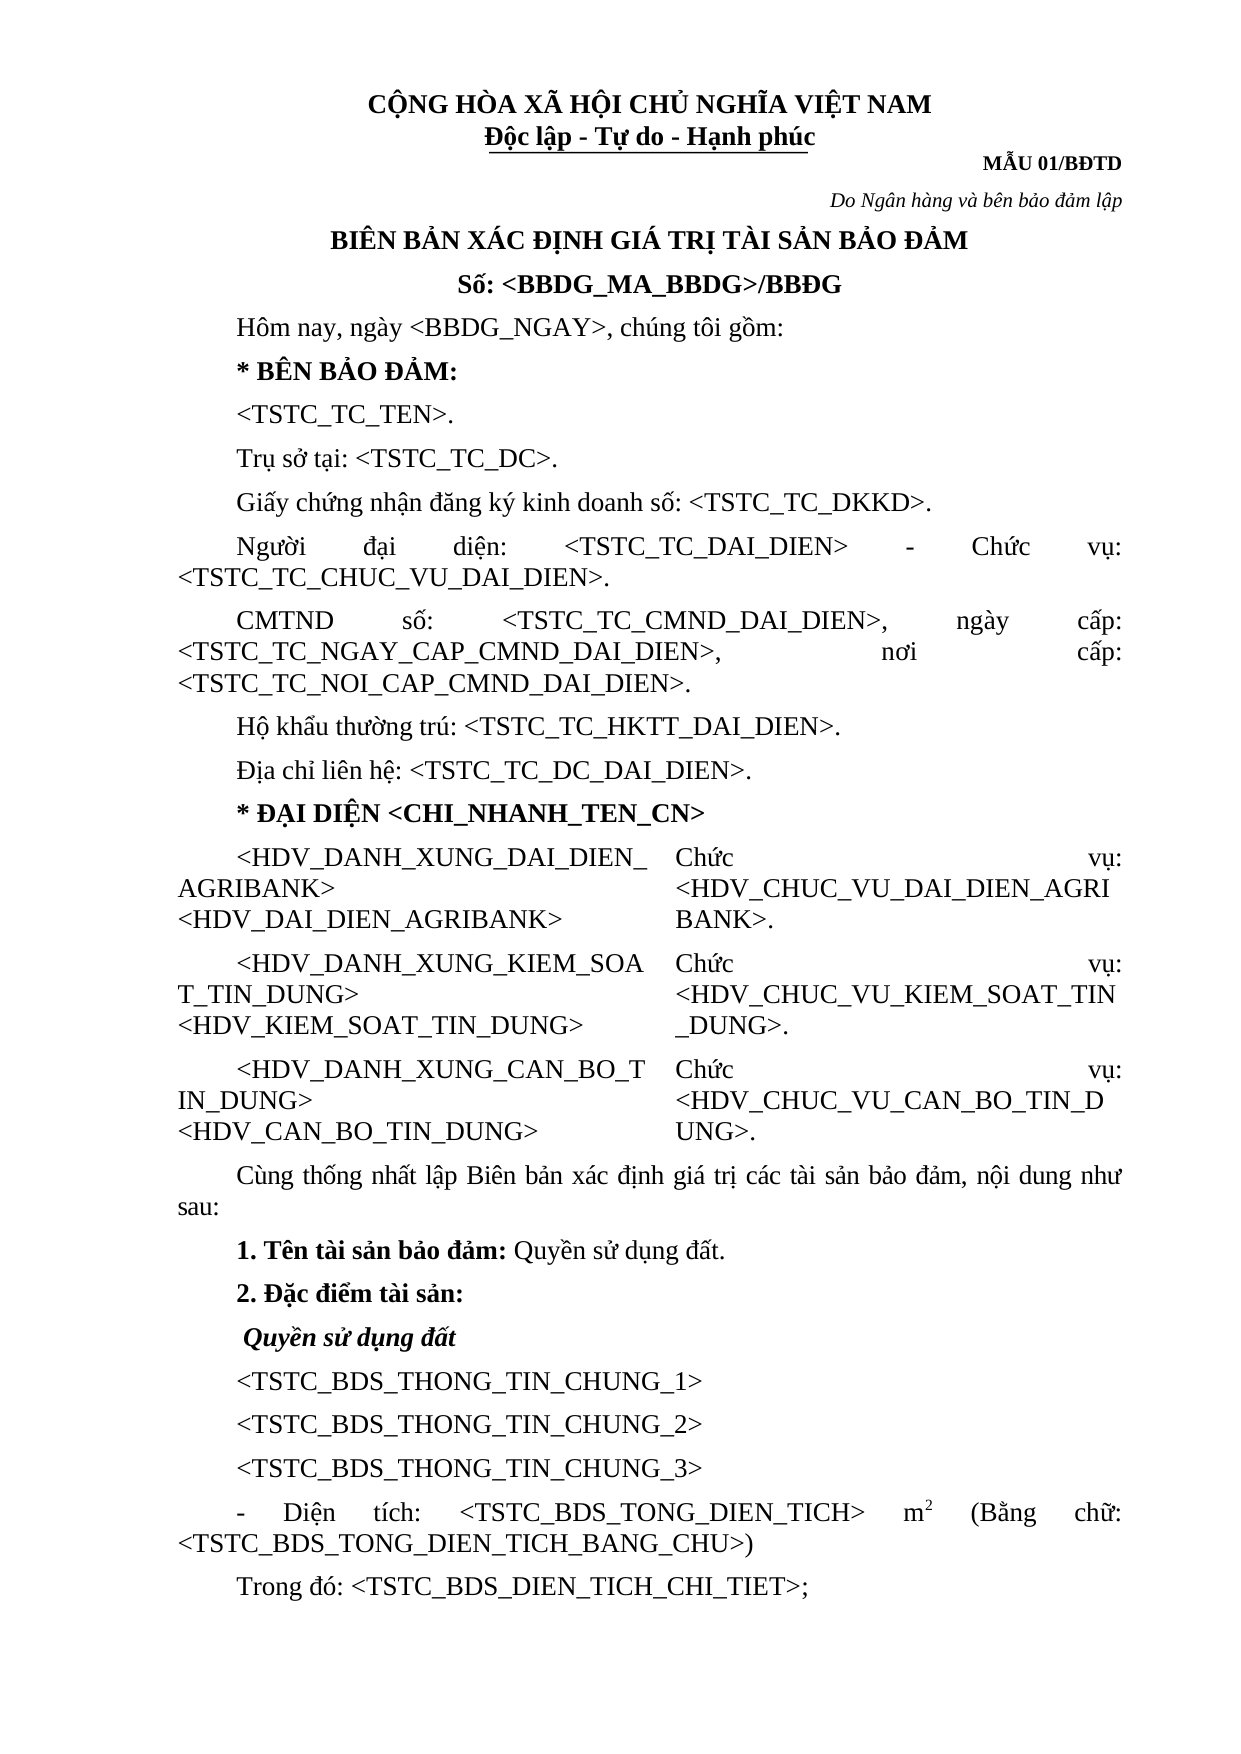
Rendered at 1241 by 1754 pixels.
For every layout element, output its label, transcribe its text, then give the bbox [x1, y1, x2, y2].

text - Diện tích: <TSTC_BDS_TONG_DIEN_TICH> m2 (Bằng chữ: <TSTC_BDS_TONG_DIEN_TICH_BANG_CHU>) [177, 1496, 1122, 1558]
subtitle CỘNG HÒA XÃ HỘI CHỦ NGHĨA VIỆT [177, 89, 1122, 120]
text Do Ngân hàng và bên bảo đảm lập [177, 187, 1122, 212]
text CMTND số: <TSTC_TC_CMND_DAI_DIEN>, ngày cấp: <TSTC_TC_NGAY_CAP_CMND_DAI_DIEN>, nơi cấp: <TSTC_TC_NOI_CAP_CMND_DAI_DIEN>. [177, 604, 1122, 698]
text Quyền sử dụng đất [177, 1321, 1122, 1352]
text <TSTC_TC_TEN>. [177, 399, 1122, 430]
text <TSTC_BDS_THONG_TIN_CHUNG_1> [177, 1365, 1122, 1396]
text Người đại diện: <TSTC_TC_DAI_DIEN> - Chức vụ: <TSTC_TC_CHUC_VU_DAI_DIEN>. [177, 529, 1122, 592]
text Trong đó: <TSTC_BDS_DIEN_TICH_CHI_TIET>; [177, 1571, 1122, 1602]
text Trụ sở tại: <TSTC_TC_DC>. [177, 442, 1122, 473]
text <TSTC_BDS_THONG_TIN_CHUNG_3> [177, 1452, 1122, 1483]
text Giấy chứng nhận đăng ký kinh doanh số: <TSTC_TC_DKKD>. [177, 486, 1122, 517]
text <TSTC_BDS_THONG_TIN_CHUNG_2> [177, 1408, 1122, 1439]
text Hộ khẩu thường trú: <TSTC_TC_HKTT_DAI_DIEN>. [177, 710, 1122, 741]
text * ĐẠI DIỆN <CHI_NHANH_TEN_CN> [177, 798, 1122, 829]
text * BÊN BẢO ĐẢM: [177, 355, 1122, 386]
text MẪU 01/BĐTD [177, 151, 1122, 175]
table_header Chức vụ: <HDV_CHUC_VU_DAI_DIEN_AGRIBANK>. Chức vụ: <HDV_CHUC_VU_KIEM_SOAT_TIN_DUNG>. Chức vụ: <HDV_CHUC_VU_CAN_BO_TIN_DUNG>. [664, 829, 1134, 1147]
text Địa chỉ liên hệ: <TSTC_TC_DC_DAI_DIEN>. [177, 754, 1122, 785]
text BIÊN BẢN XÁC ĐỊNH GIÁ TRỊ TÀI SẢN BẢO ĐẢM [177, 224, 1122, 255]
text 1. Tên tài sản bảo đảm: Quyền sử dụng đất. [177, 1234, 1122, 1265]
text 2. Đặc điểm tài sản: [177, 1277, 1122, 1309]
text Cùng thống nhất lập Biên bản xác định giá trị các tài sản bảo đảm, nội dung như sau: [177, 1159, 1122, 1221]
text Hôm nay, ngày <BBDG_NGAY>, chúng tôi gồm: [177, 311, 1122, 342]
table_header <HDV_DANH_XUNG_DAI_DIEN_AGRIBANK> <HDV_DAI_DIEN_AGRIBANK> <HDV_DANH_XUNG_KIEM_SOAT_TIN_DUNG> <HDV_KIEM_SOAT_TIN_DUNG> <HDV_DANH_XUNG_CAN_BO_TIN_DUNG> <HDV_CAN_BO_TIN_DUNG> [166, 829, 664, 1147]
text Độc lập - Tự do - Hạnh phúc [177, 120, 1122, 151]
text Số: <BBDG_MA_BBDG>/BBĐG [177, 268, 1122, 299]
